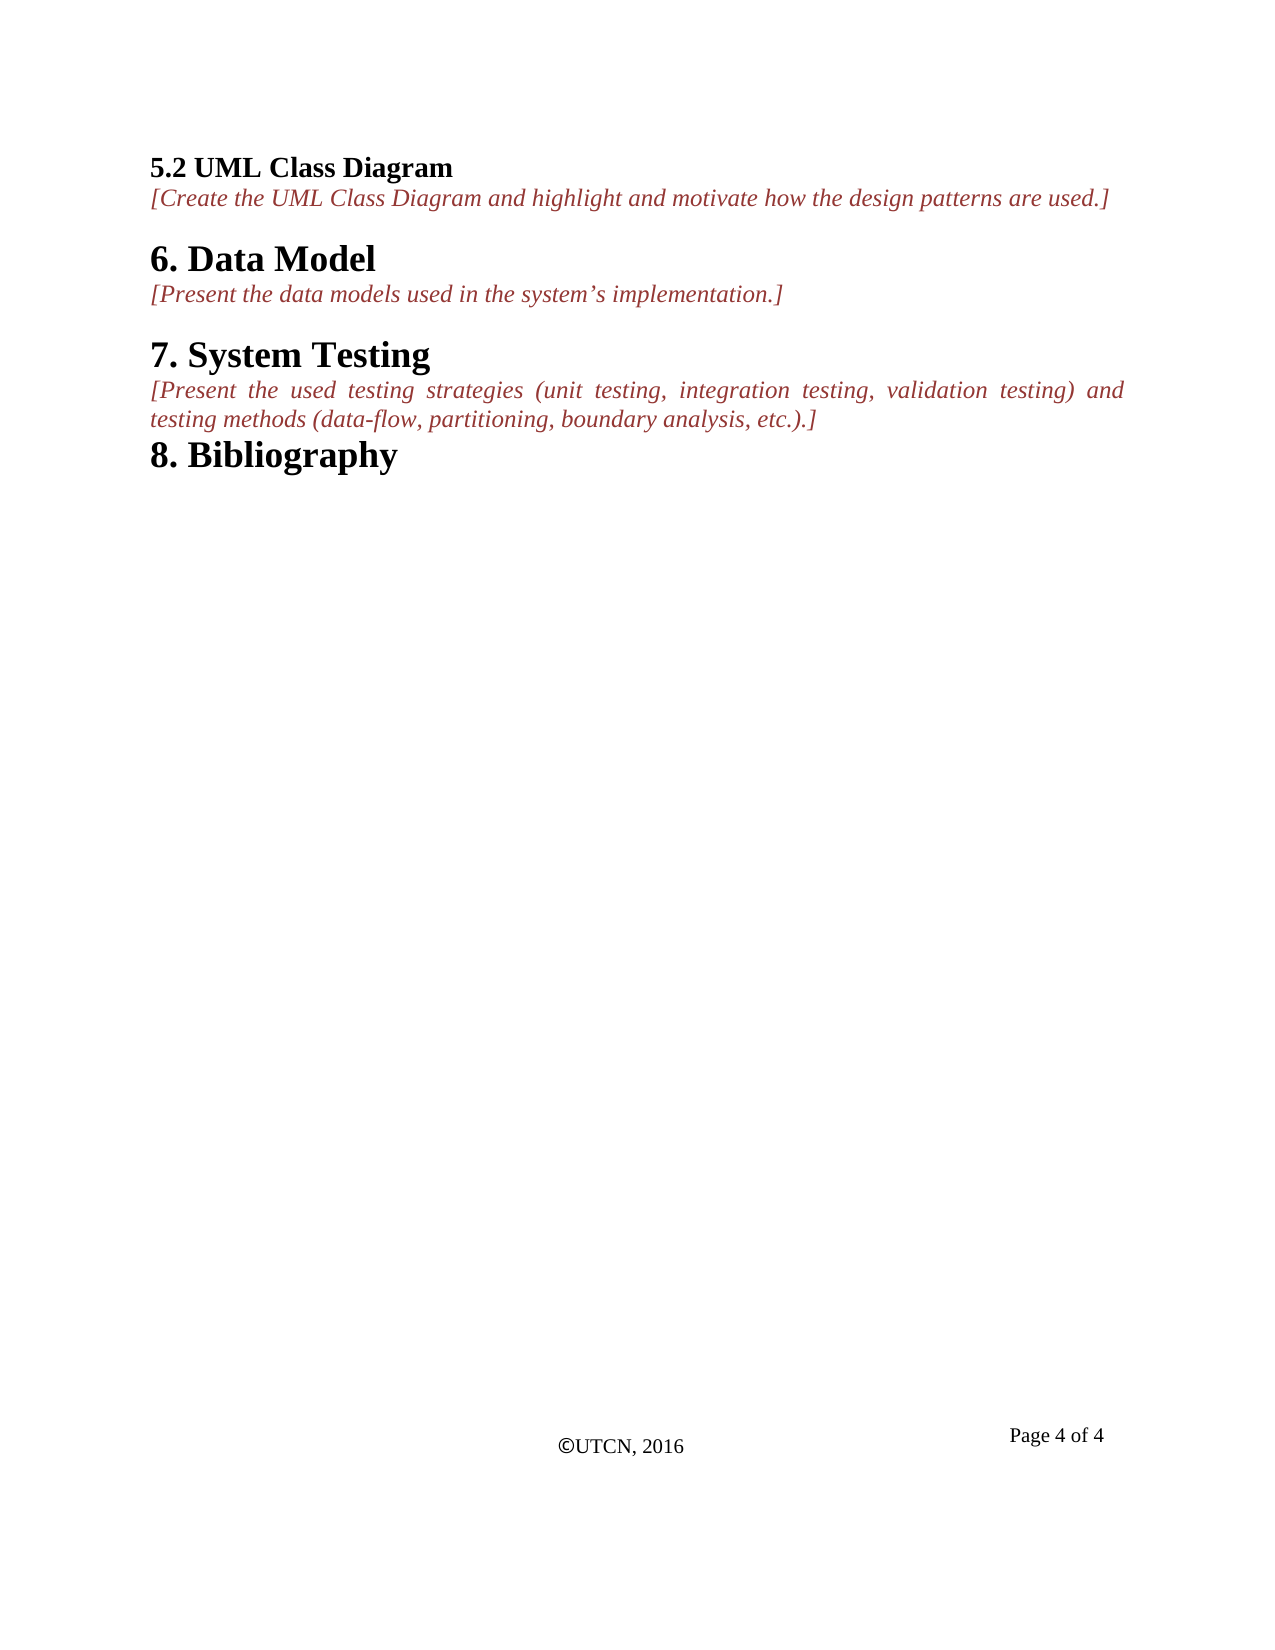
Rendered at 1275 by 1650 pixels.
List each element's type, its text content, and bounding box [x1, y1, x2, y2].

text [Present the data models used in the system’s implementation.] [150, 279, 1125, 308]
title 7. System Testing [150, 332, 1125, 375]
title 8. Bibliography [150, 433, 1125, 476]
text [Create the UML Class Diagram and highlight and motivate how the design patterns are used.] [150, 183, 1125, 212]
text [Present the used testing strategies (unit testing, integration testing, validation testing) and testing methods (data-flow, partitioning, boundary analysis, etc.).] [150, 375, 1125, 433]
text 5.2 UML Class Diagram [150, 150, 1125, 183]
title 6. Data Model [150, 236, 1125, 279]
